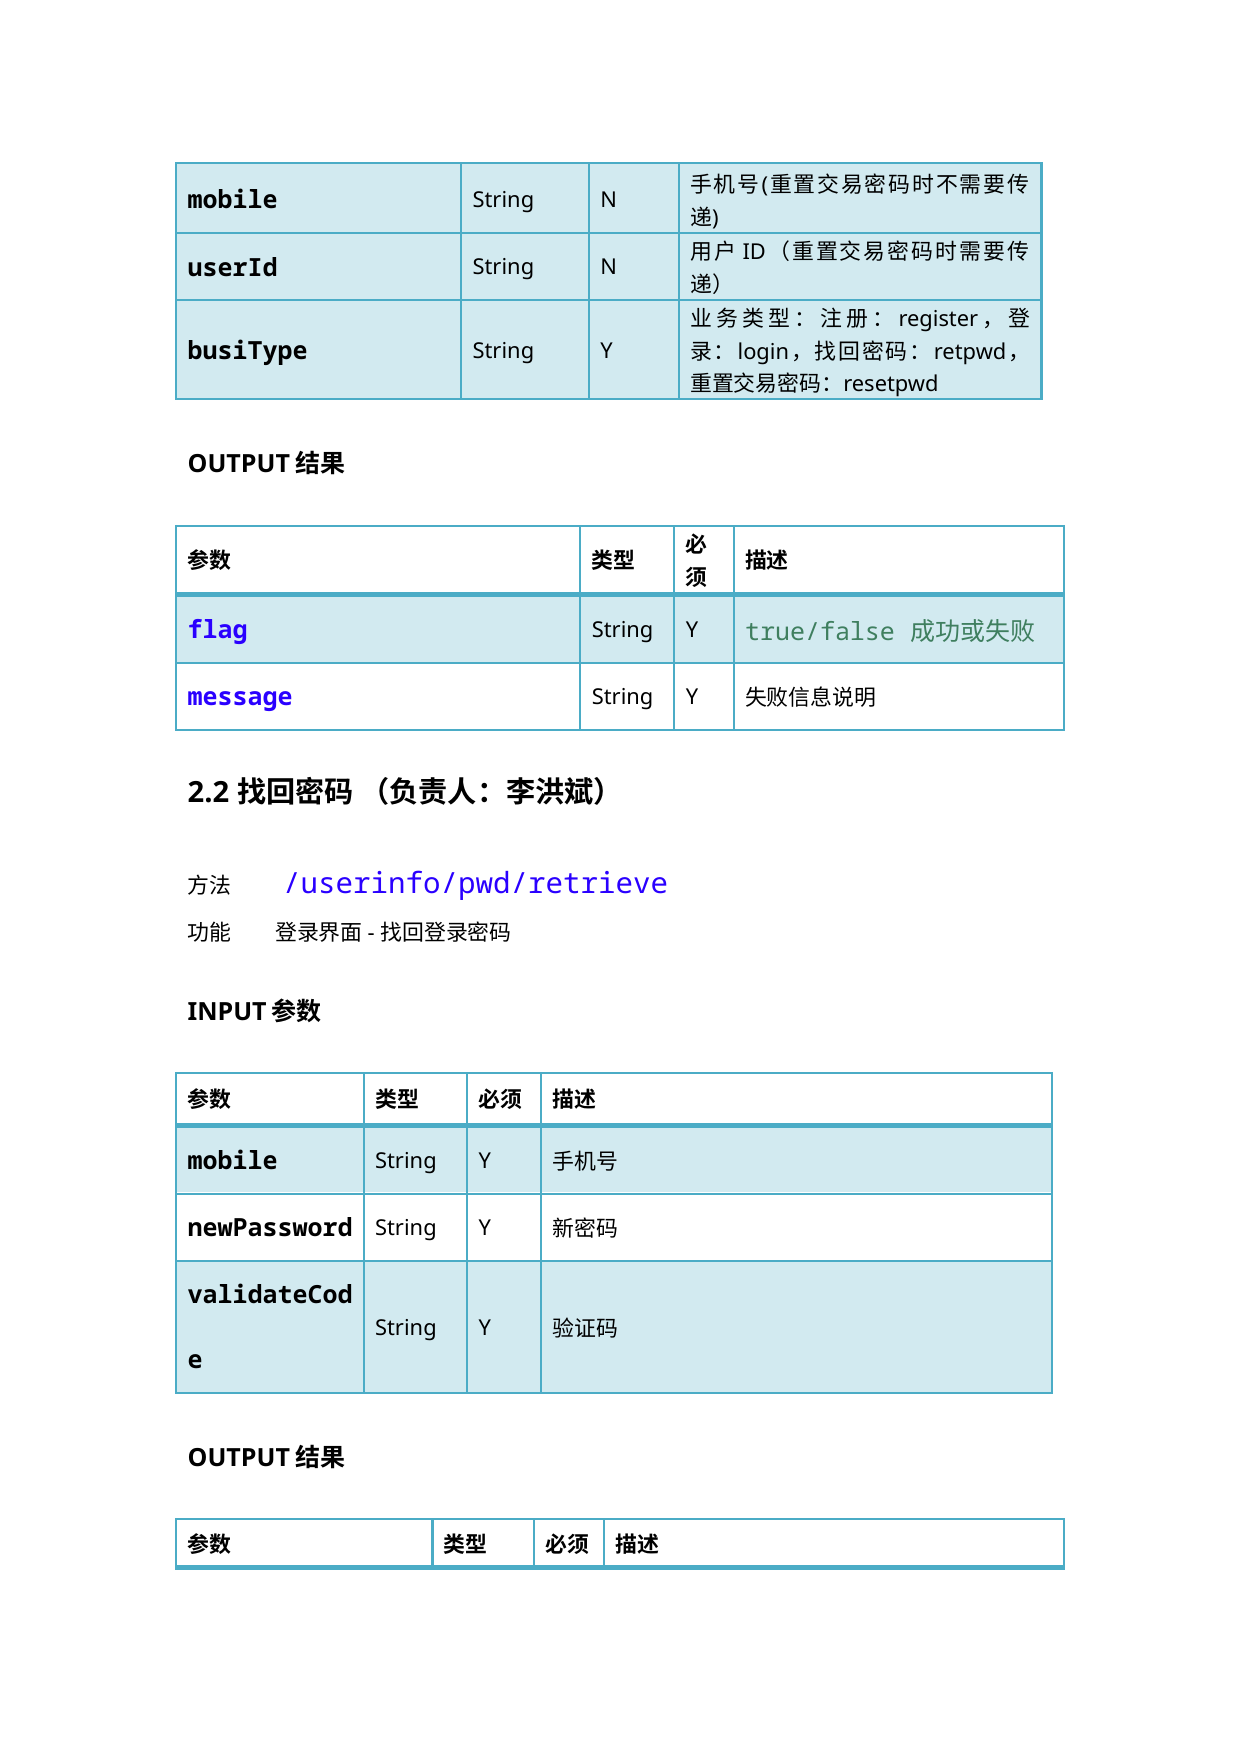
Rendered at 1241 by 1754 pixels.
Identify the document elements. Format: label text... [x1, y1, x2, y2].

table_cell N [590, 164, 678, 232]
table_cell Y [675, 664, 733, 729]
table_cell N [590, 234, 678, 299]
table_cell message [177, 664, 579, 729]
text 功能 登录界面 - 找回登录密码 [187, 915, 1053, 947]
table_header 必须 [675, 527, 733, 592]
table_cell newPassword [177, 1195, 363, 1259]
table_cell 手机号 [542, 1128, 1051, 1192]
subtitle OUTPUT结果 [187, 429, 1053, 494]
subtitle INPUT参数 [187, 977, 1053, 1042]
table_header 描述 [542, 1074, 1051, 1123]
table_cell Y [468, 1262, 540, 1392]
table_cell String [581, 597, 673, 662]
table_cell 新密码 [542, 1195, 1051, 1259]
table_cell userId [177, 234, 460, 299]
table_cell mobile [177, 1128, 363, 1192]
table_cell String [462, 234, 588, 299]
table_cell 验证码 [542, 1262, 1051, 1392]
table_cell mobile [177, 164, 460, 232]
table_header 参数 [177, 1520, 431, 1565]
table_cell flag [177, 597, 579, 662]
table_cell String [462, 164, 588, 232]
table_cell String [365, 1262, 466, 1392]
table_header 类型 [434, 1520, 533, 1565]
table_header 参数 [177, 527, 579, 592]
table_cell Y [675, 597, 733, 662]
table_cell Y [468, 1128, 540, 1192]
subtitle OUTPUT结果 [187, 1423, 1053, 1488]
table_cell 业务类型：注册：register，登录：login，找回密码：retpwd，重置交易密码：resetpwd [680, 301, 1040, 398]
table_cell true/false 成功或失败 [735, 597, 1063, 662]
table_header 必须 [468, 1074, 540, 1123]
table_header 类型 [581, 527, 673, 592]
table_cell 失败信息说明 [735, 664, 1063, 729]
table_header 参数 [177, 1074, 363, 1123]
table_cell Y [468, 1195, 540, 1259]
subtitle 2.2 找回密码 （负责人：李洪斌） [187, 758, 1053, 823]
table_cell String [365, 1195, 466, 1259]
table_header 描述 [605, 1520, 1063, 1565]
table_cell validateCode [177, 1262, 363, 1392]
table_cell String [365, 1128, 466, 1192]
table_header 类型 [365, 1074, 466, 1123]
table_cell busiType [177, 301, 460, 398]
table_cell Y [590, 301, 678, 398]
table_cell 用户ID（重置交易密码时需要传递） [680, 234, 1040, 299]
table_cell String [462, 301, 588, 398]
table_cell String [581, 664, 673, 729]
table_cell 手机号(重置交易密码时不需要传递) [680, 164, 1040, 232]
table_header 描述 [735, 527, 1063, 592]
table_header 必须 [535, 1520, 603, 1565]
text 方法 /userinfo/pwd/retrieve [187, 850, 1053, 915]
